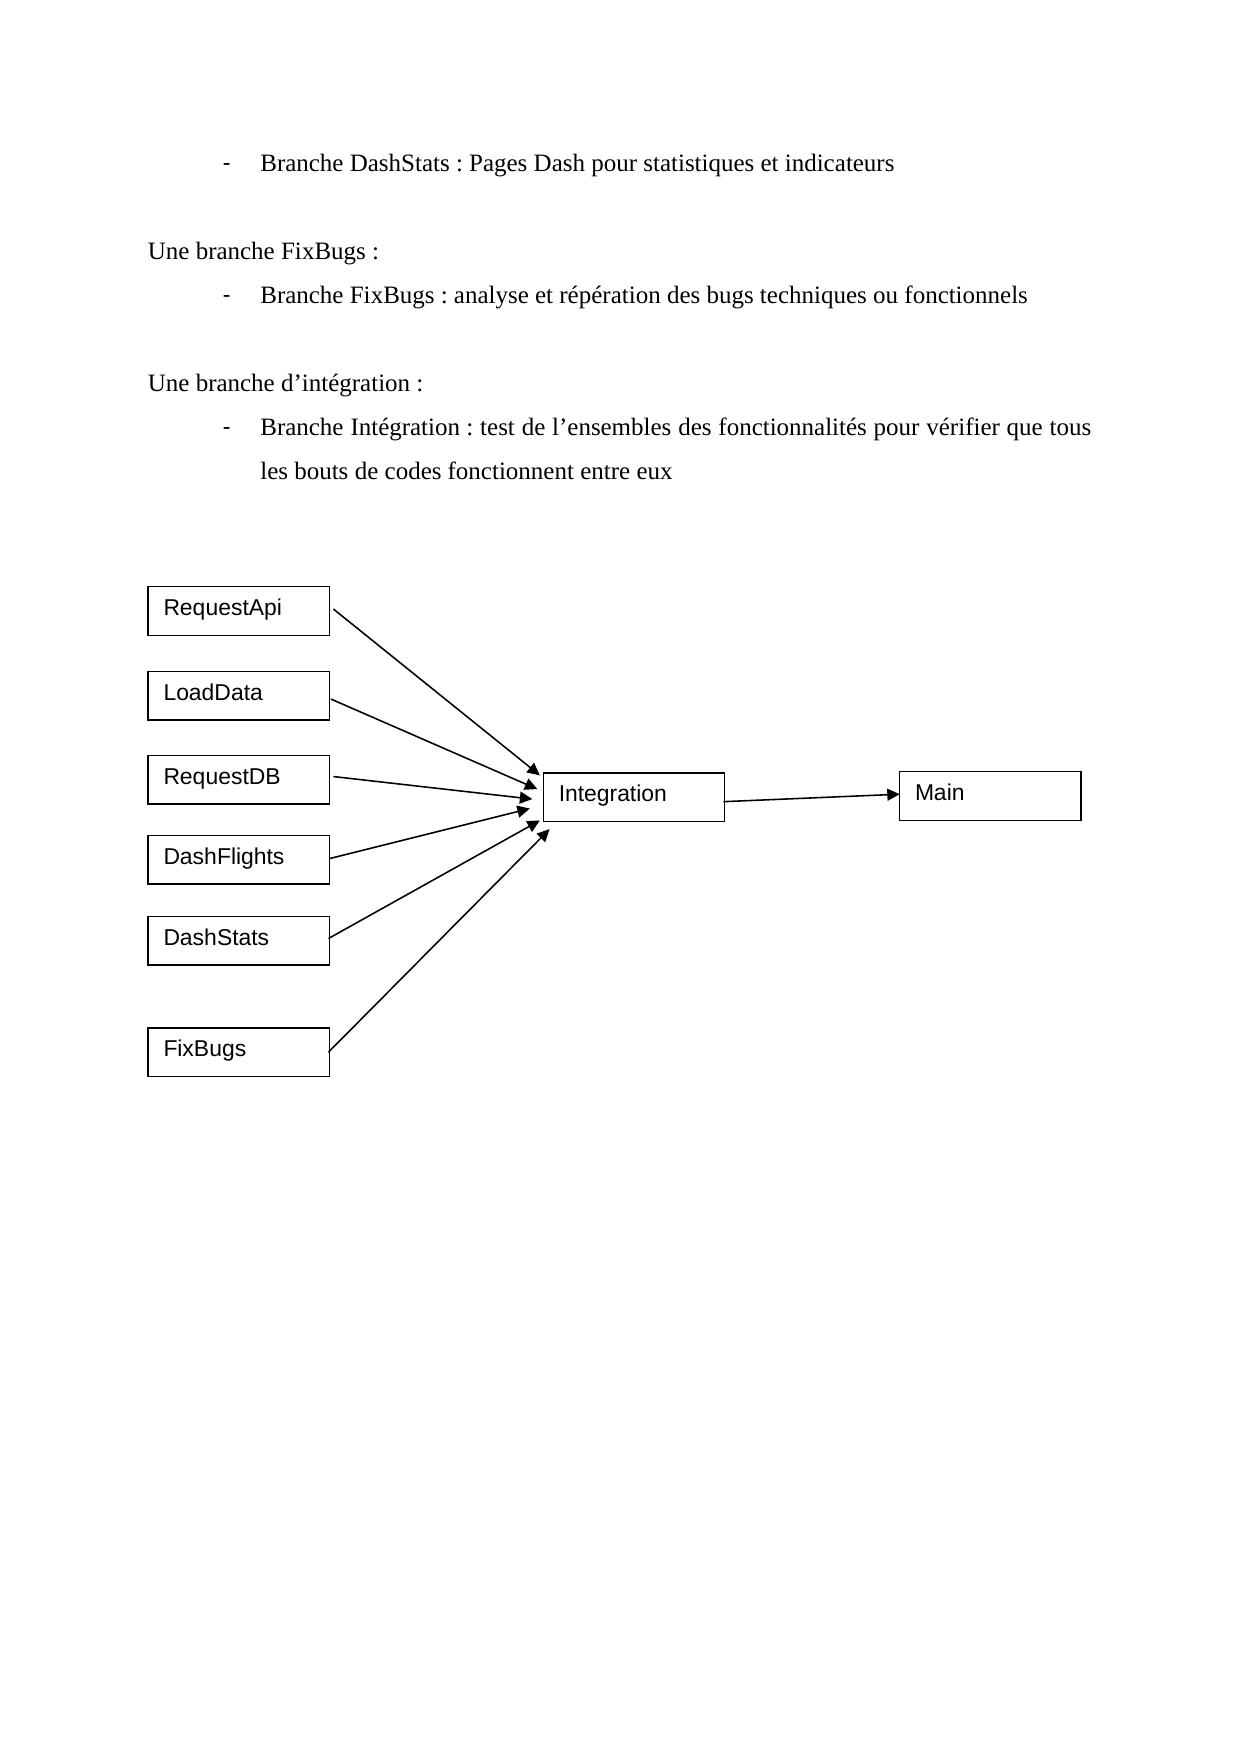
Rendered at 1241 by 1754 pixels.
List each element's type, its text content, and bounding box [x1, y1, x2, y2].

list Branche Intégration : test de l’ensembles des fonctionnalités pour vérifier que tous les bouts de codes fonctionnent entre eux [223, 412, 1093, 485]
list Branche FixBugs : analyse et répération des bugs techniques ou fonctionnels [223, 279, 1093, 310]
text Une branche d’intégration : [148, 368, 1093, 397]
list Branche DashStats : Pages Dash pour statistiques et indicateurs [223, 148, 1093, 178]
text Une branche FixBugs : [148, 236, 1093, 265]
